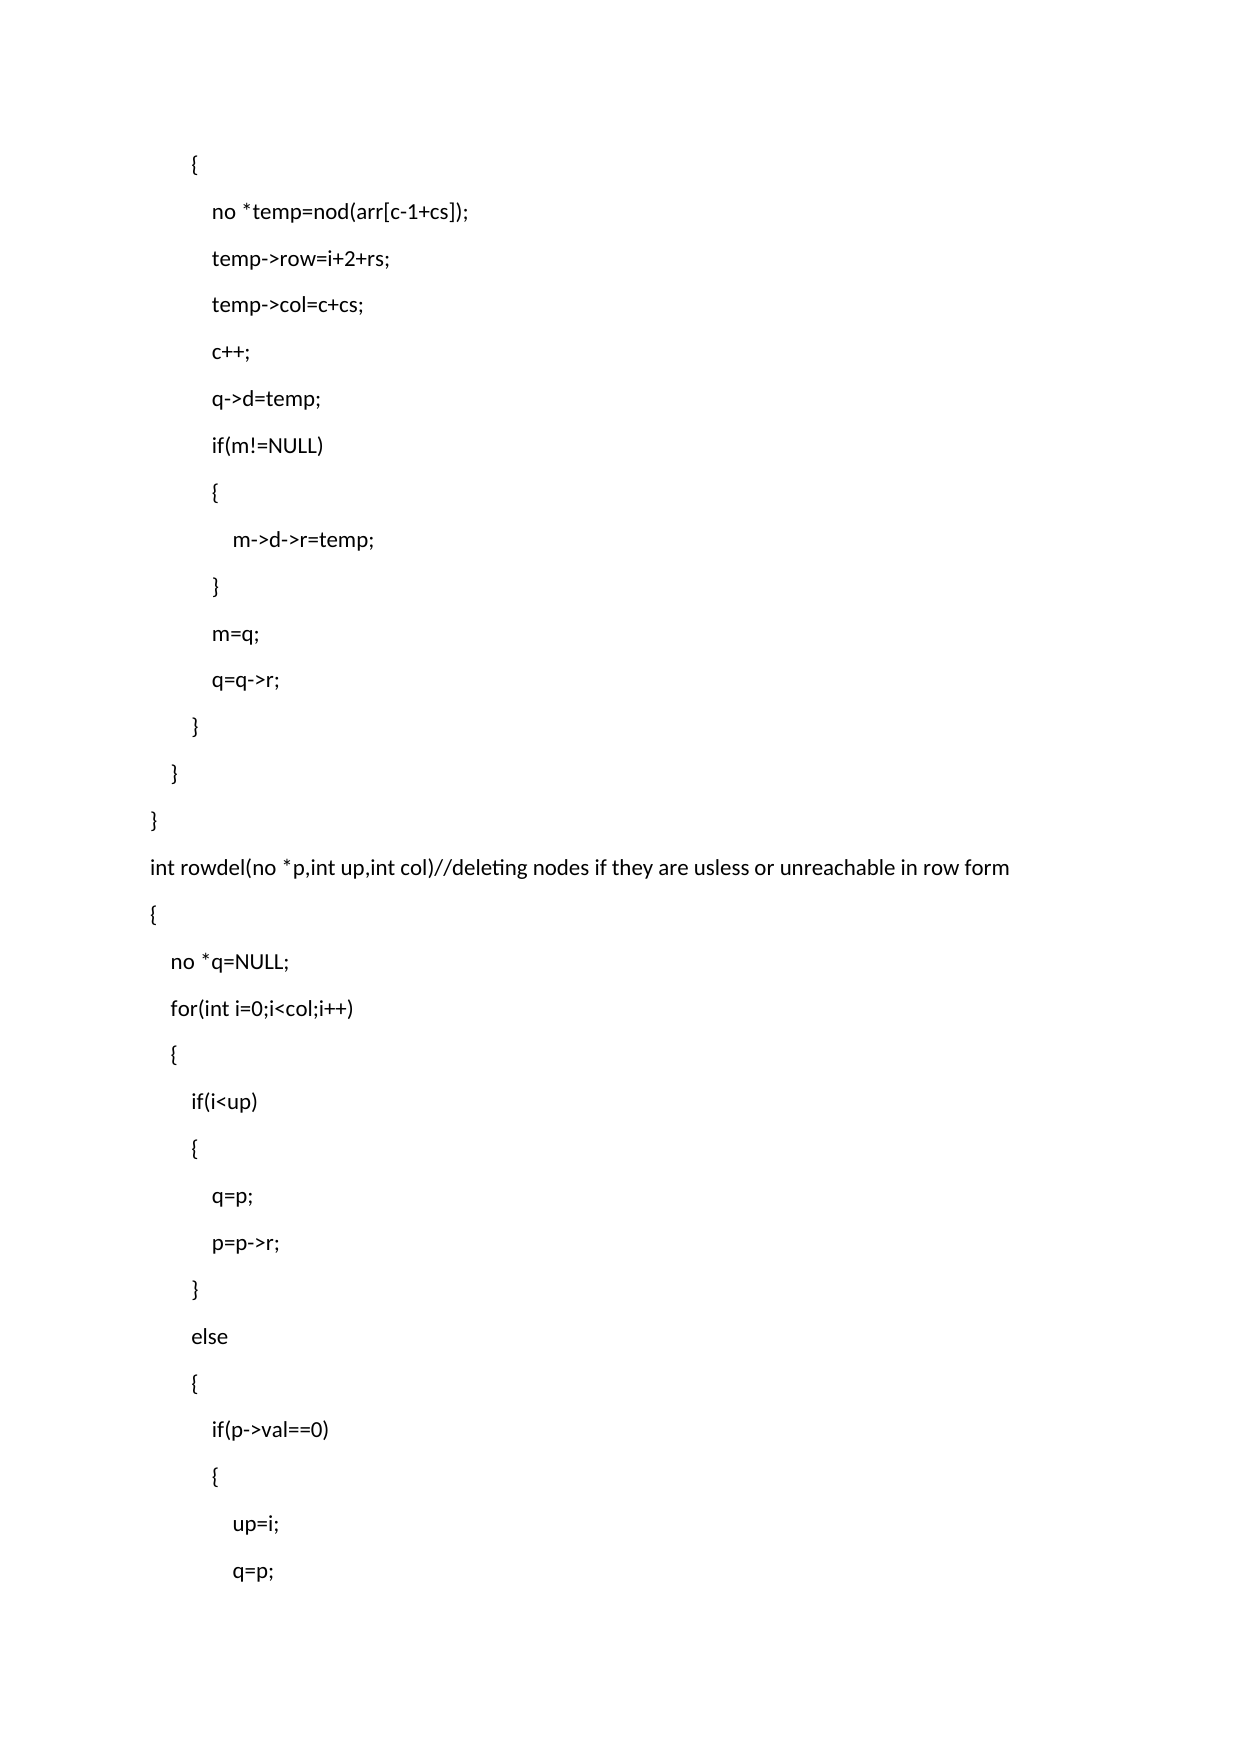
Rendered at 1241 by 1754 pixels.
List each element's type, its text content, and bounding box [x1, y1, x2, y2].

text { [150, 150, 1090, 178]
text { [150, 1041, 1090, 1069]
text } [150, 806, 1090, 834]
text } [150, 1275, 1090, 1303]
text q=p; [150, 1181, 1090, 1209]
text { [150, 478, 1090, 506]
text else [150, 1322, 1090, 1350]
text q=q->r; [150, 666, 1090, 694]
text q->d=temp; [150, 384, 1090, 412]
text if(i<up) [150, 1087, 1090, 1116]
text { [150, 1134, 1090, 1162]
text p=p->r; [150, 1228, 1090, 1256]
text up=i; [150, 1509, 1090, 1537]
text m=q; [150, 619, 1090, 647]
text if(p->val==0) [150, 1416, 1090, 1444]
text no *q=NULL; [150, 947, 1090, 975]
text } [150, 572, 1090, 600]
text int rowdel(no *p,int up,int col)//deleting nodes if they are usless or unreachable in row form [150, 853, 1090, 881]
text { [150, 900, 1090, 928]
text q=p; [150, 1556, 1090, 1584]
text { [150, 1462, 1090, 1491]
text } [150, 759, 1090, 787]
text temp->row=i+2+rs; [150, 244, 1090, 272]
text no *temp=nod(arr[c-1+cs]); [150, 197, 1090, 225]
text for(int i=0;i<col;i++) [150, 994, 1090, 1022]
text } [150, 712, 1090, 741]
text { [150, 1369, 1090, 1397]
text c++; [150, 337, 1090, 366]
text if(m!=NULL) [150, 431, 1090, 459]
text temp->col=c+cs; [150, 291, 1090, 319]
text m->d->r=temp; [150, 525, 1090, 553]
